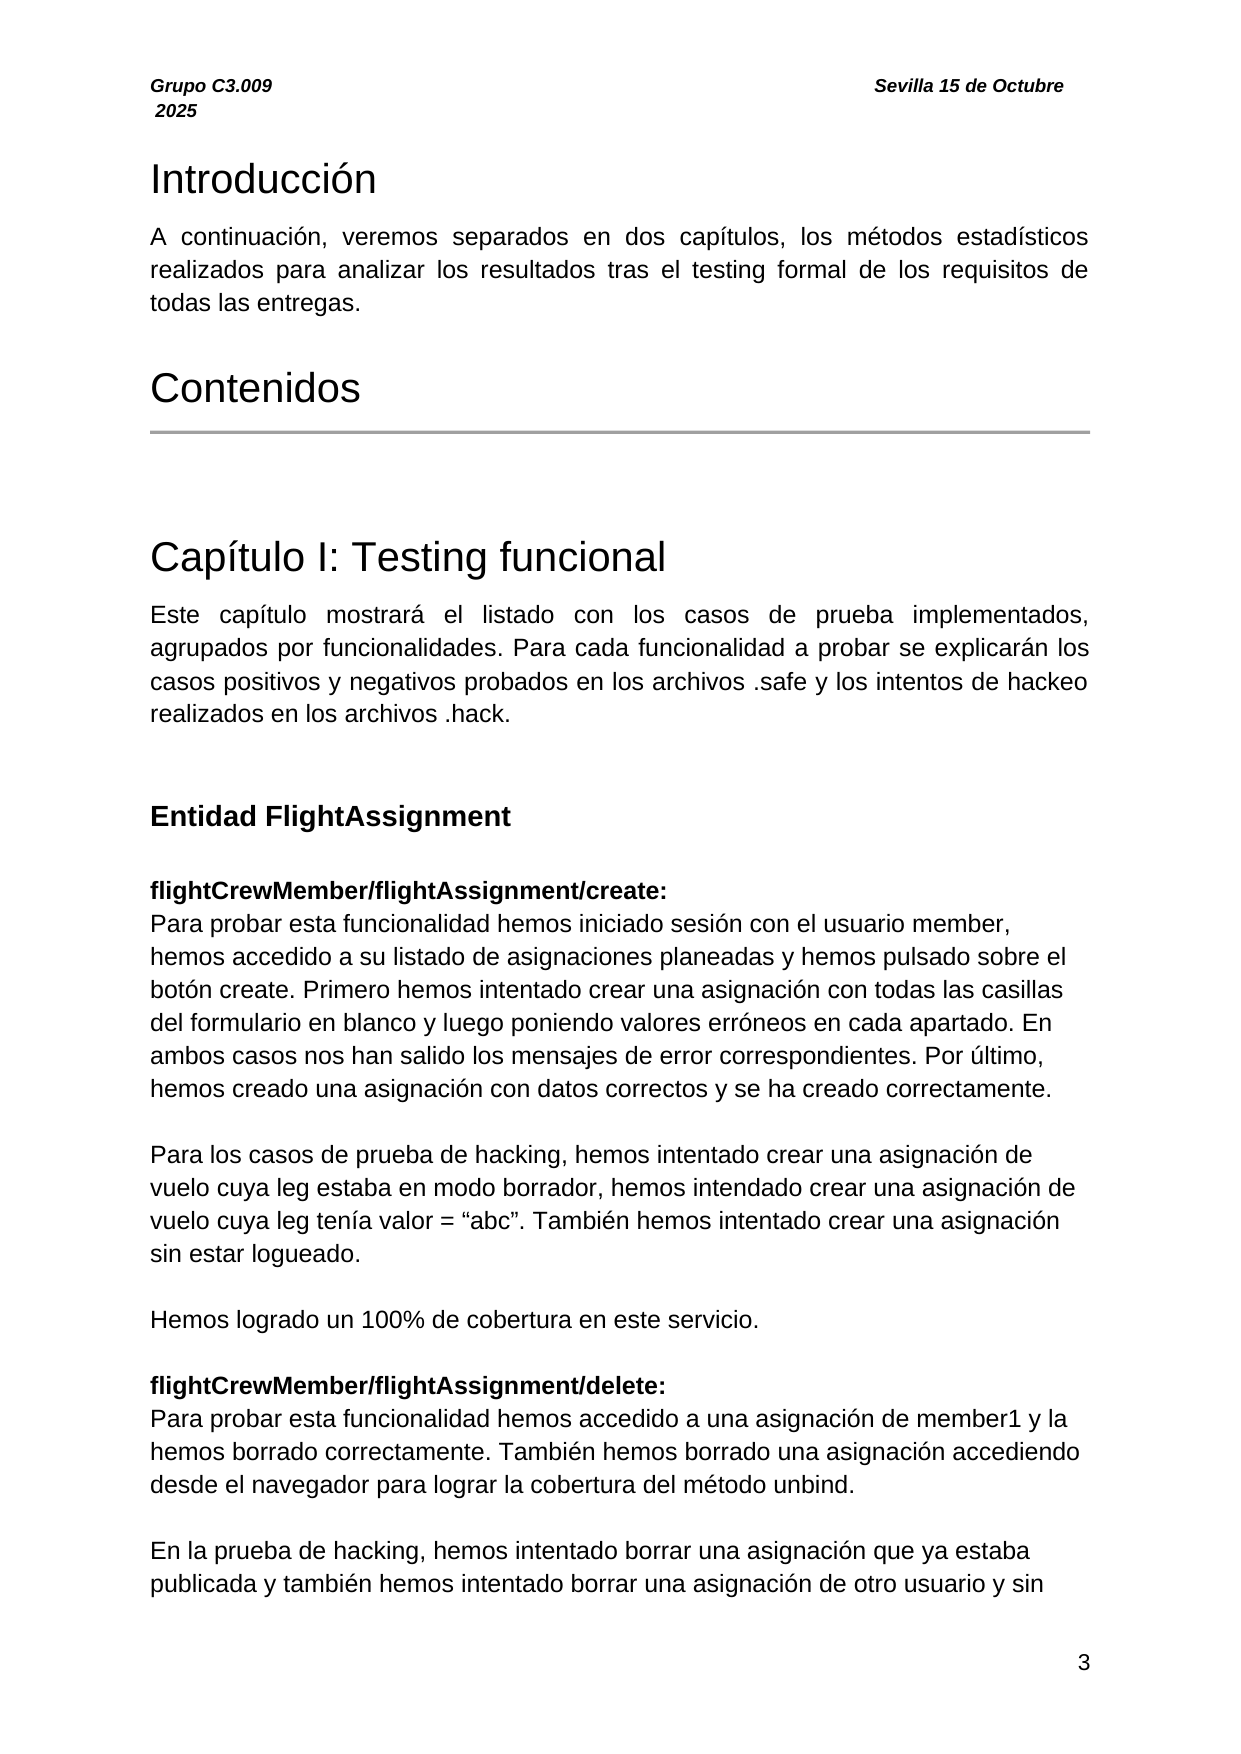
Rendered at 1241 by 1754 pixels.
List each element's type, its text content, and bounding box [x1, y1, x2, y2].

text Entidad FlightAssignment [150, 798, 1090, 832]
text Para los casos de prueba de hacking, hemos intentado crear una asignación de vuelo cuya leg estaba en modo borrador, hemos intendado crear una asignación de vuelo cuya leg tenía valor = “abc”. También hemos intentado crear una asignación sin estar logueado. [150, 1140, 1090, 1268]
subtitle Contenidos [150, 363, 1090, 411]
subtitle Introducción [150, 155, 1090, 203]
text flightCrewMember/flightAssignment/create: [150, 876, 1090, 904]
text flightCrewMember/flightAssignment/delete: [150, 1371, 1090, 1400]
subtitle Capítulo I: Testing funcional [150, 533, 1090, 581]
text Para probar esta funcionalidad hemos iniciado sesión con el usuario member, hemos accedido a su listado de asignaciones planeadas y hemos pulsado sobre el botón create. Primero hemos intentado crear una asignación con todas las casillas del formulario en blanco y luego poniendo valores erróneos en cada apartado. En ambos casos nos han salido los mensajes de error correspondientes. Por último, hemos creado una asignación con datos correctos y se ha creado correctamente. [150, 909, 1090, 1102]
text Para probar esta funcionalidad hemos accedido a una asignación de member1 y la hemos borrado correctamente. También hemos borrado una asignación accediendo desde el navegador para lograr la cobertura del método unbind. [150, 1404, 1090, 1499]
text Hemos logrado un 100% de cobertura en este servicio. [150, 1305, 1090, 1334]
text Este capítulo mostrará el listado con los casos de prueba implementados, agrupados por funcionalidades. Para cada funcionalidad a probar se explicarán los casos positivos y negativos probados en los archivos .safe y los intentos de hackeo realizados en los archivos .hack. [150, 600, 1090, 728]
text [150, 1536, 1090, 1598]
text A continuación, veremos separados en dos capítulos, los métodos estadísticos realizados para analizar los resultados tras el testing formal de los requisitos de todas las entregas. [150, 222, 1090, 317]
